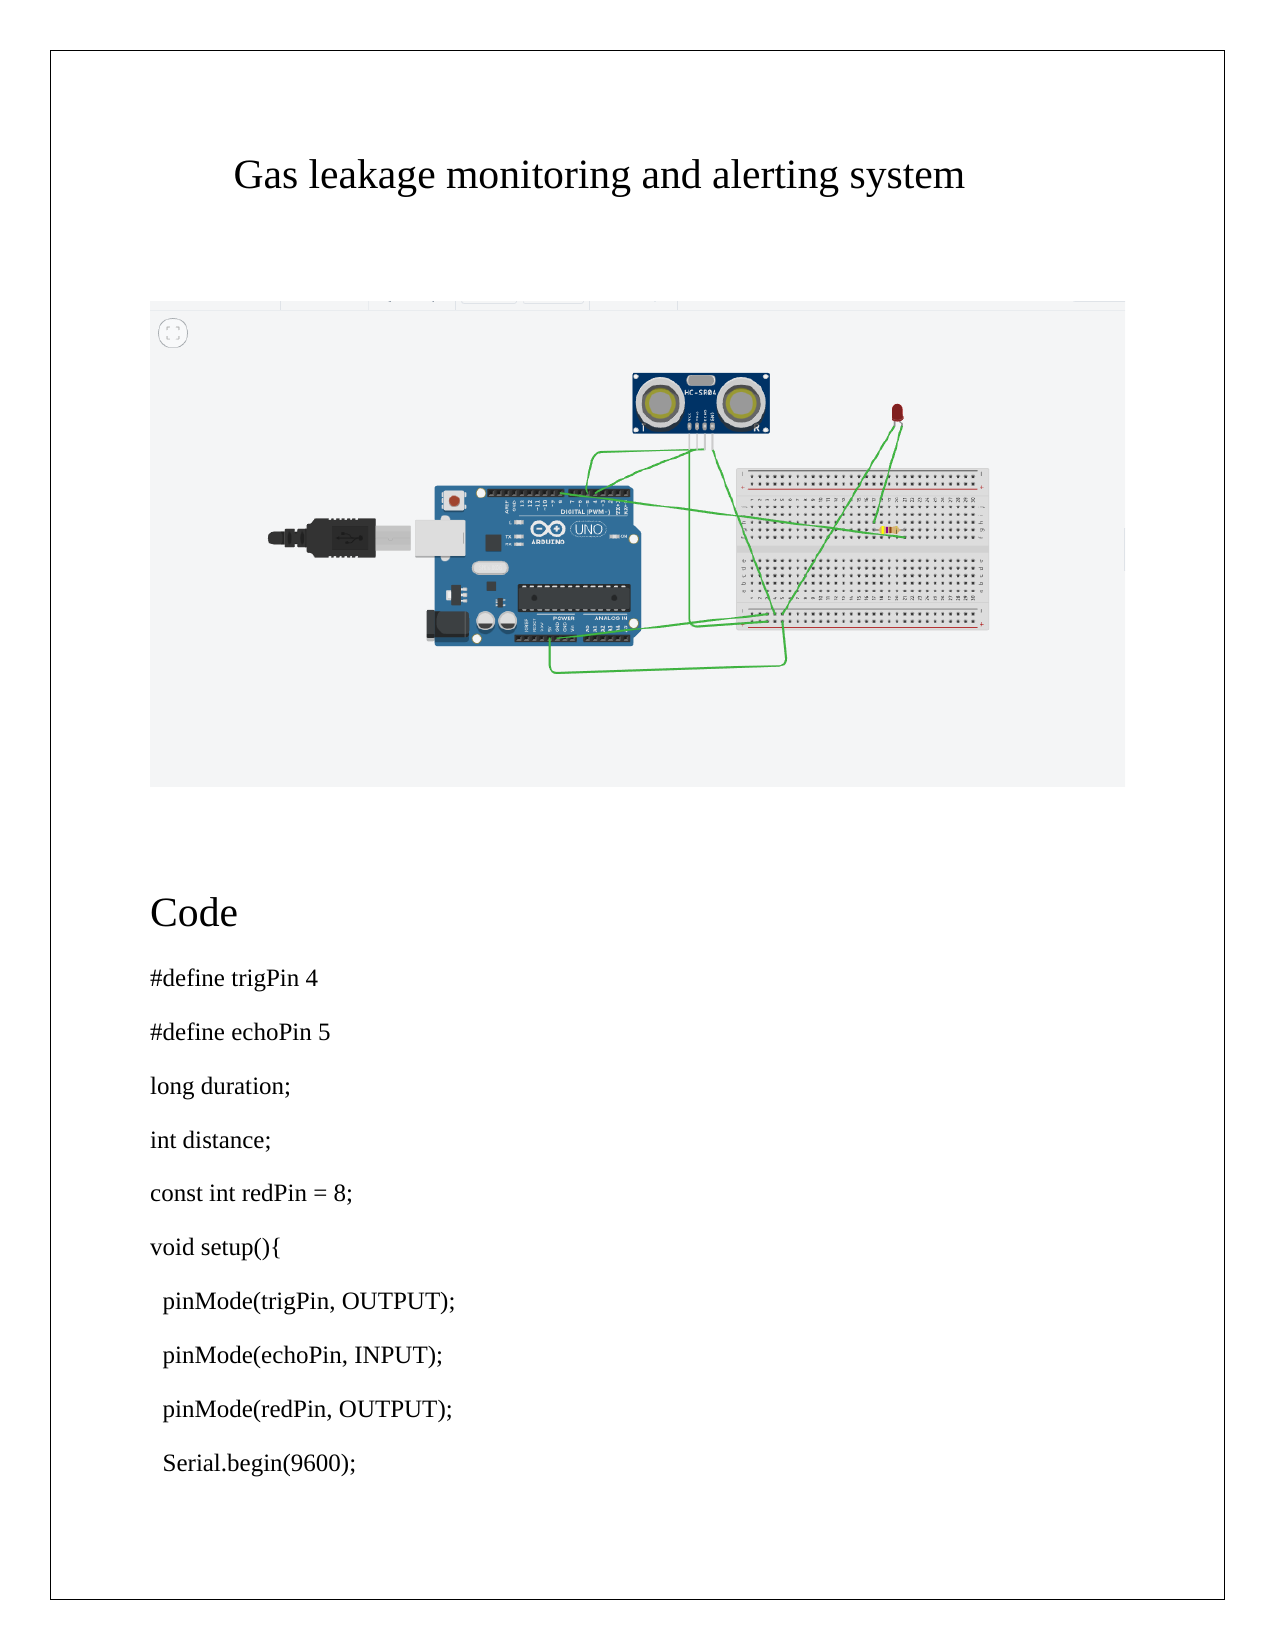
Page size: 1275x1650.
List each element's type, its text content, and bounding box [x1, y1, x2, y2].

text Code [150, 887, 1125, 935]
text pinMode(echoPin, INPUT); [150, 1340, 1125, 1369]
text Serial.begin(9600); [150, 1448, 1125, 1477]
text Gas leakage monitoring and alerting system [150, 150, 1125, 198]
text #define echoPin 5 [150, 1017, 1125, 1046]
text const int redPin = 8; [150, 1178, 1125, 1207]
text pinMode(trigPin, OUTPUT); [150, 1286, 1125, 1315]
text int distance; [150, 1125, 1125, 1153]
text long duration; [150, 1071, 1125, 1099]
text #define trigPin 4 [150, 963, 1125, 992]
picture [150, 301, 1125, 787]
text pinMode(redPin, OUTPUT); [150, 1394, 1125, 1423]
text void setup(){ [150, 1232, 1125, 1261]
